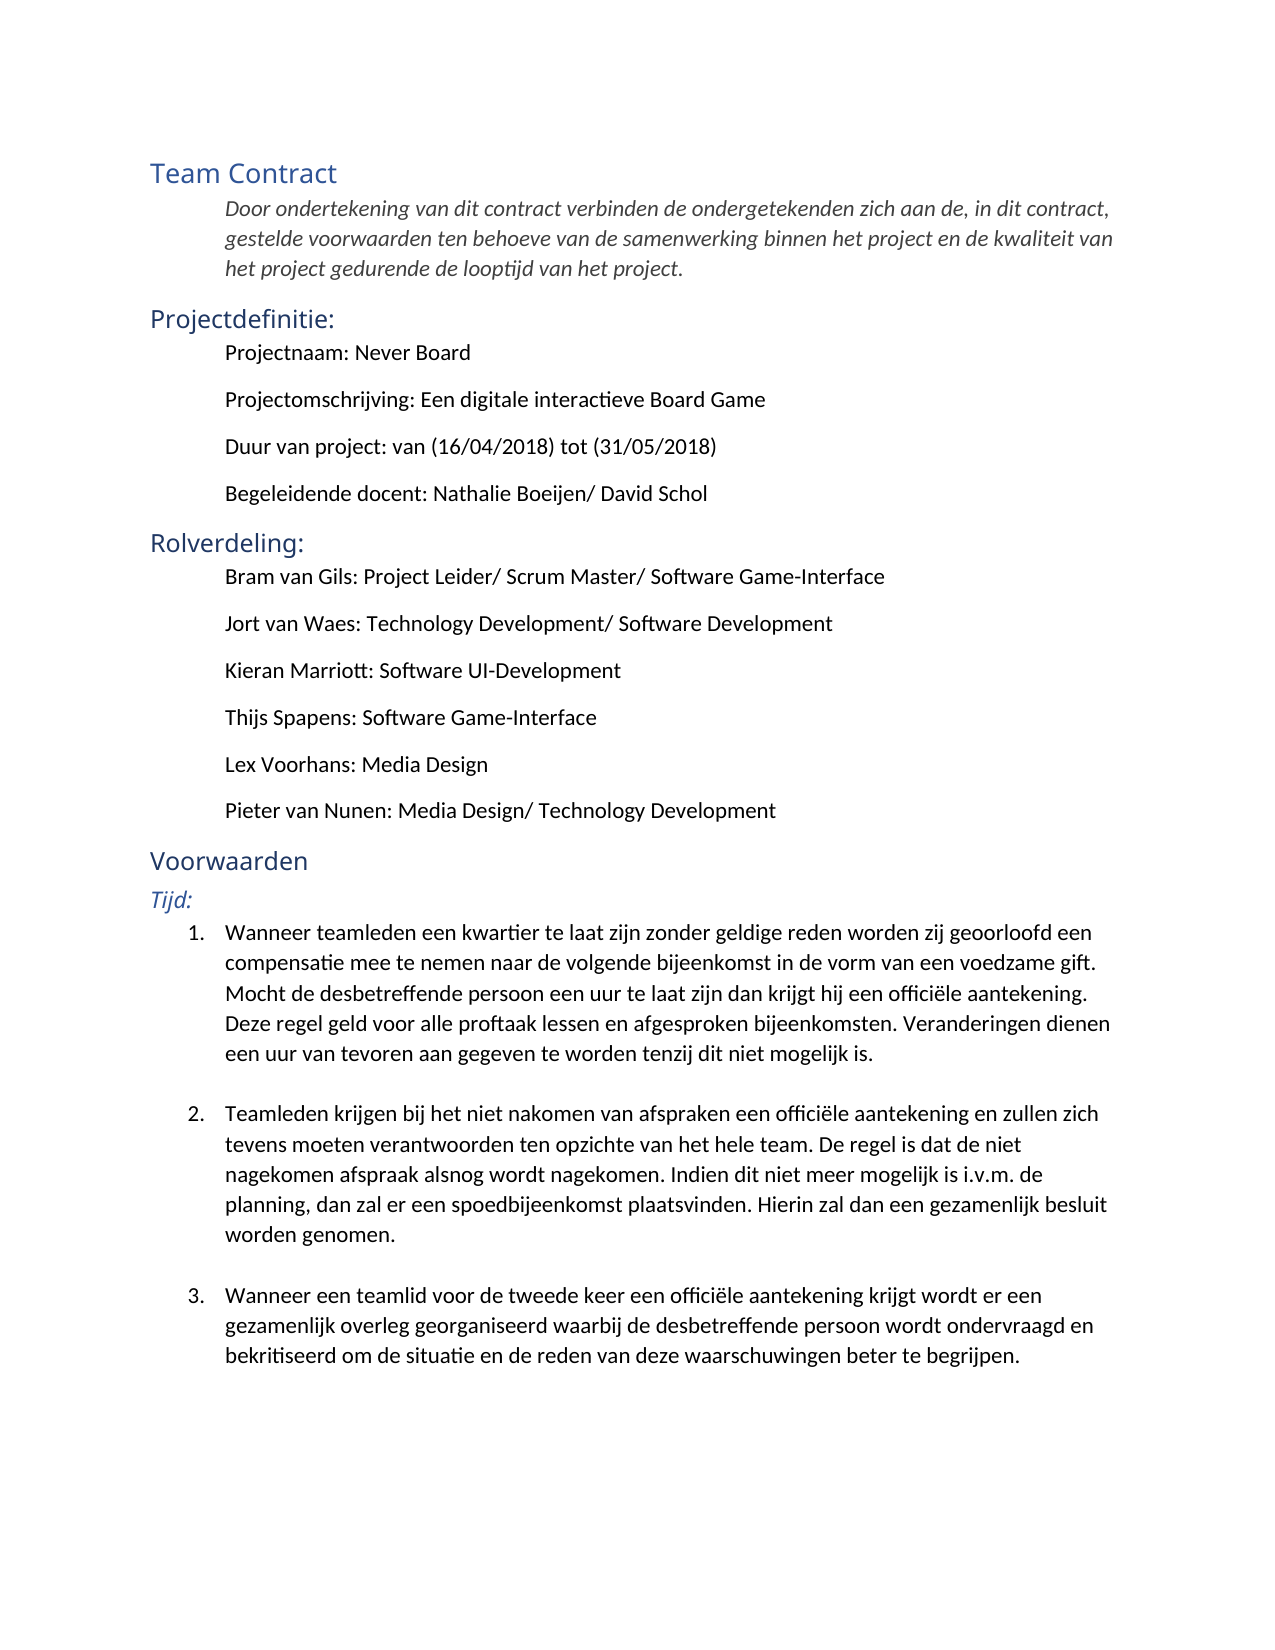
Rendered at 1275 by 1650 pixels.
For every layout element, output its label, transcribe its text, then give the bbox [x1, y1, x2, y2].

subtitle Voorwaarden [150, 843, 1125, 878]
text Kieran Marriott: Software UI-Development [150, 656, 1125, 684]
text Duur van project: van (16/04/2018) tot (31/05/2018) [150, 432, 1125, 460]
subtitle Team Contract [150, 154, 1125, 191]
text Begeleidende docent: Nathalie Boeijen/ David Schol [150, 479, 1125, 507]
text Projectnaam: Never Board [150, 338, 1125, 366]
subtitle Tijd: [150, 884, 1125, 916]
text Jort van Waes: Technology Development/ Software Development [150, 609, 1125, 637]
list Teamleden krijgen bij het niet nakomen van afspraken een officiële aantekening en zullen zich tevens moeten verantwoorden ten opzichte van het hele team. De regel is dat de niet nagekomen afspraak alsnog wordt nagekomen. Indien dit niet meer mogelijk is i.v.m. de planning, dan zal er een spoedbijeenkomst plaatsvinden. Hierin zal dan een gezamenlijk besluit worden genomen. [187, 1099, 1125, 1278]
text Thijs Spapens: Software Game-Interface [150, 703, 1125, 731]
list Wanneer teamleden een kwartier te laat zijn zonder geldige reden worden zij geoorloofd een compensatie mee te nemen naar de volgende bijeenkomst in de vorm van een voedzame gift. Mocht de desbetreffende persoon een uur te laat zijn dan krijgt hij een officiële aantekening. Deze regel geld voor alle proftaak lessen en afgesproken bijeenkomsten. Veranderingen dienen een uur van tevoren aan gegeven te worden tenzij dit niet mogelijk is. [187, 918, 1125, 1067]
list Wanneer een teamlid voor de tweede keer een officiële aantekening krijgt wordt er een gezamenlijk overleg georganiseerd waarbij de desbetreffende persoon wordt ondervraagd en bekritiseerd om de situatie en de reden van deze waarschuwingen beter te begrijpen. [187, 1281, 1125, 1369]
subtitle Projectdefinitie: [150, 301, 1125, 335]
text Door ondertekening van dit contract verbinden de ondergetekenden zich aan de, in dit contract, gestelde voorwaarden ten behoeve van de samenwerking binnen het project en de kwaliteit van het project gedurende de looptijd van het project. [225, 194, 1125, 282]
text Pieter van Nunen: Media Design/ Technology Development [150, 797, 1125, 825]
text Bram van Gils: Project Leider/ Scrum Master/ Software Game-Interface [150, 562, 1125, 590]
subtitle Rolverdeling: [150, 526, 1125, 559]
text Lex Voorhans: Media Design [150, 750, 1125, 778]
text Projectomschrijving: Een digitale interactieve Board Game [150, 385, 1125, 413]
